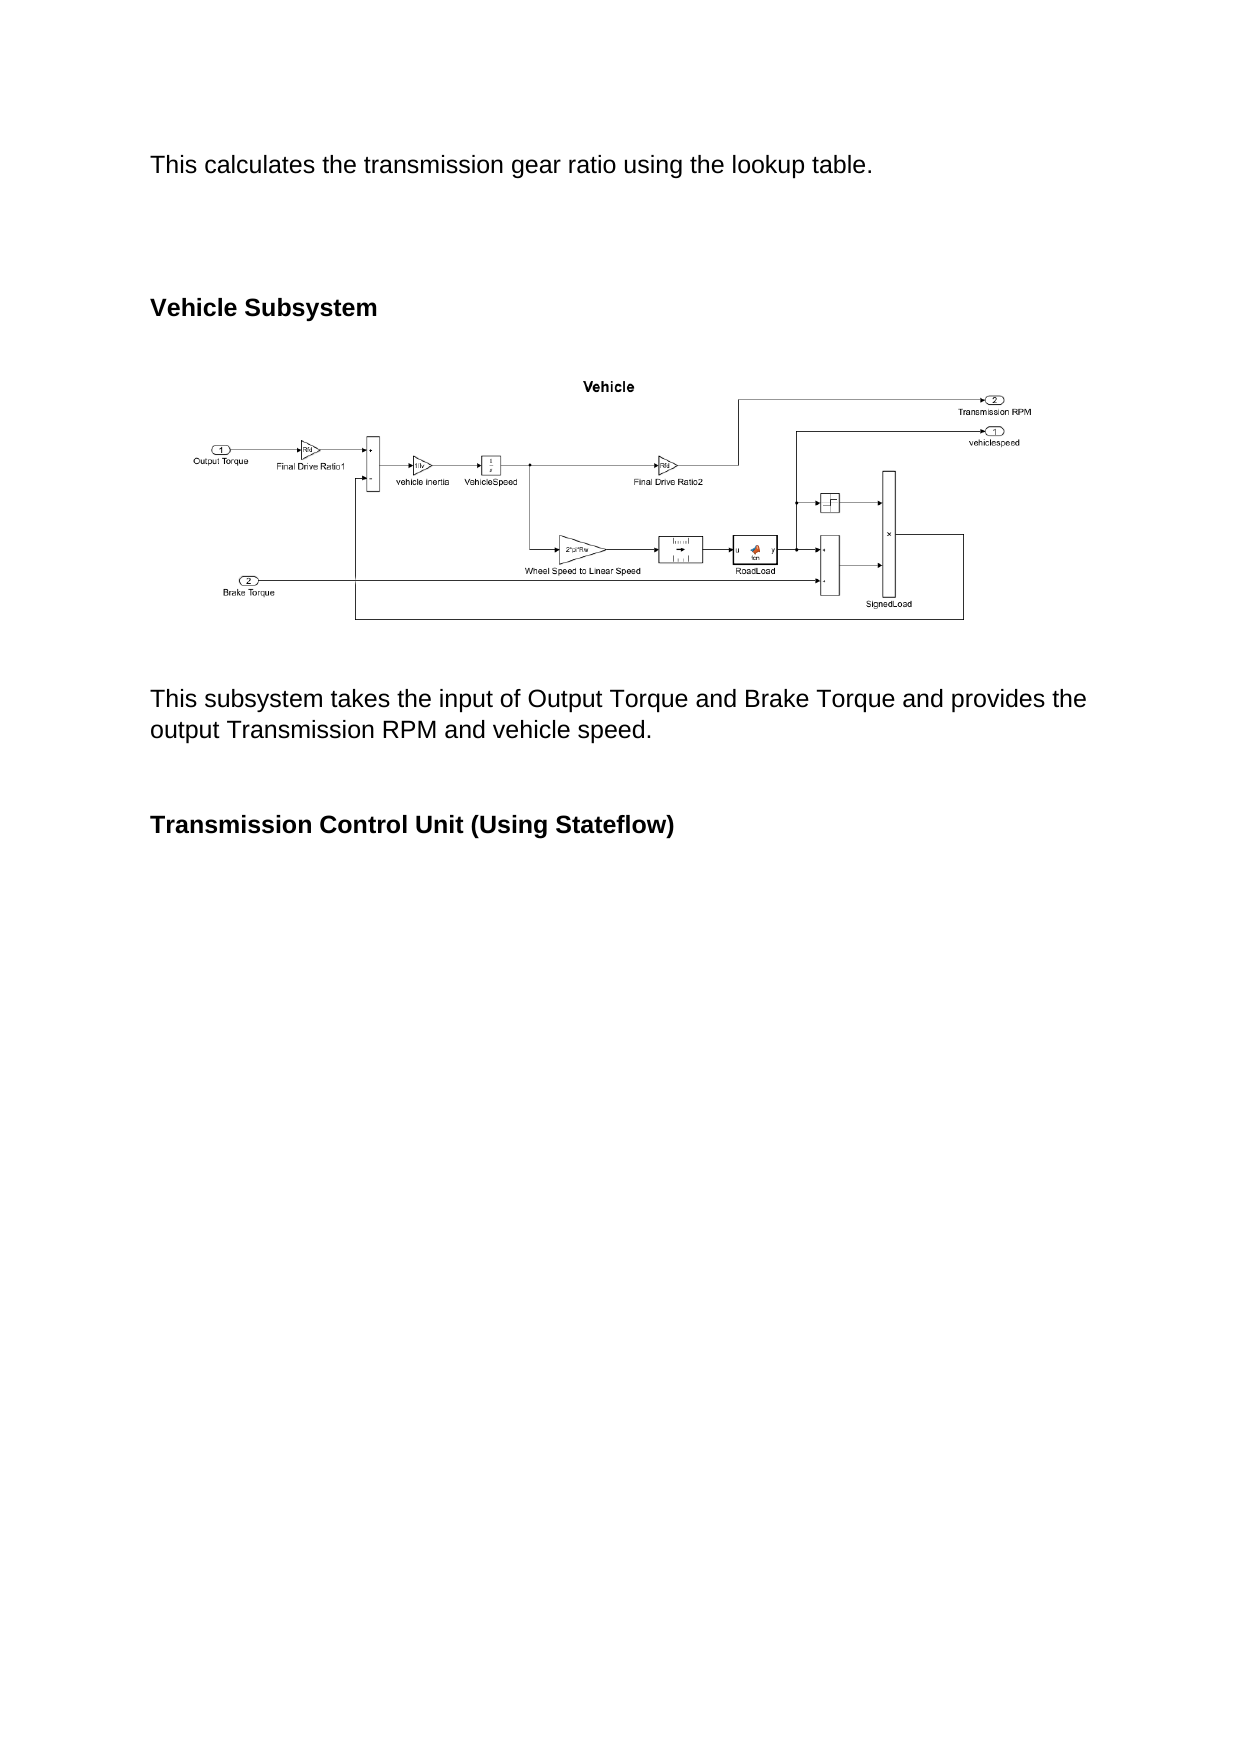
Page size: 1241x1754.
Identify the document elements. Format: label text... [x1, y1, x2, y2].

text This calculates the transmission gear ratio using the lookup table. [150, 150, 1090, 179]
picture [150, 323, 1090, 665]
text This subsystem takes the input of Output Torque and Brake Torque and provides the output Transmission RPM and vehicle speed. [150, 683, 1090, 743]
text Vehicle Subsystem [150, 293, 1090, 323]
text Transmission Control Unit (Using Stateflow) [150, 810, 1090, 839]
